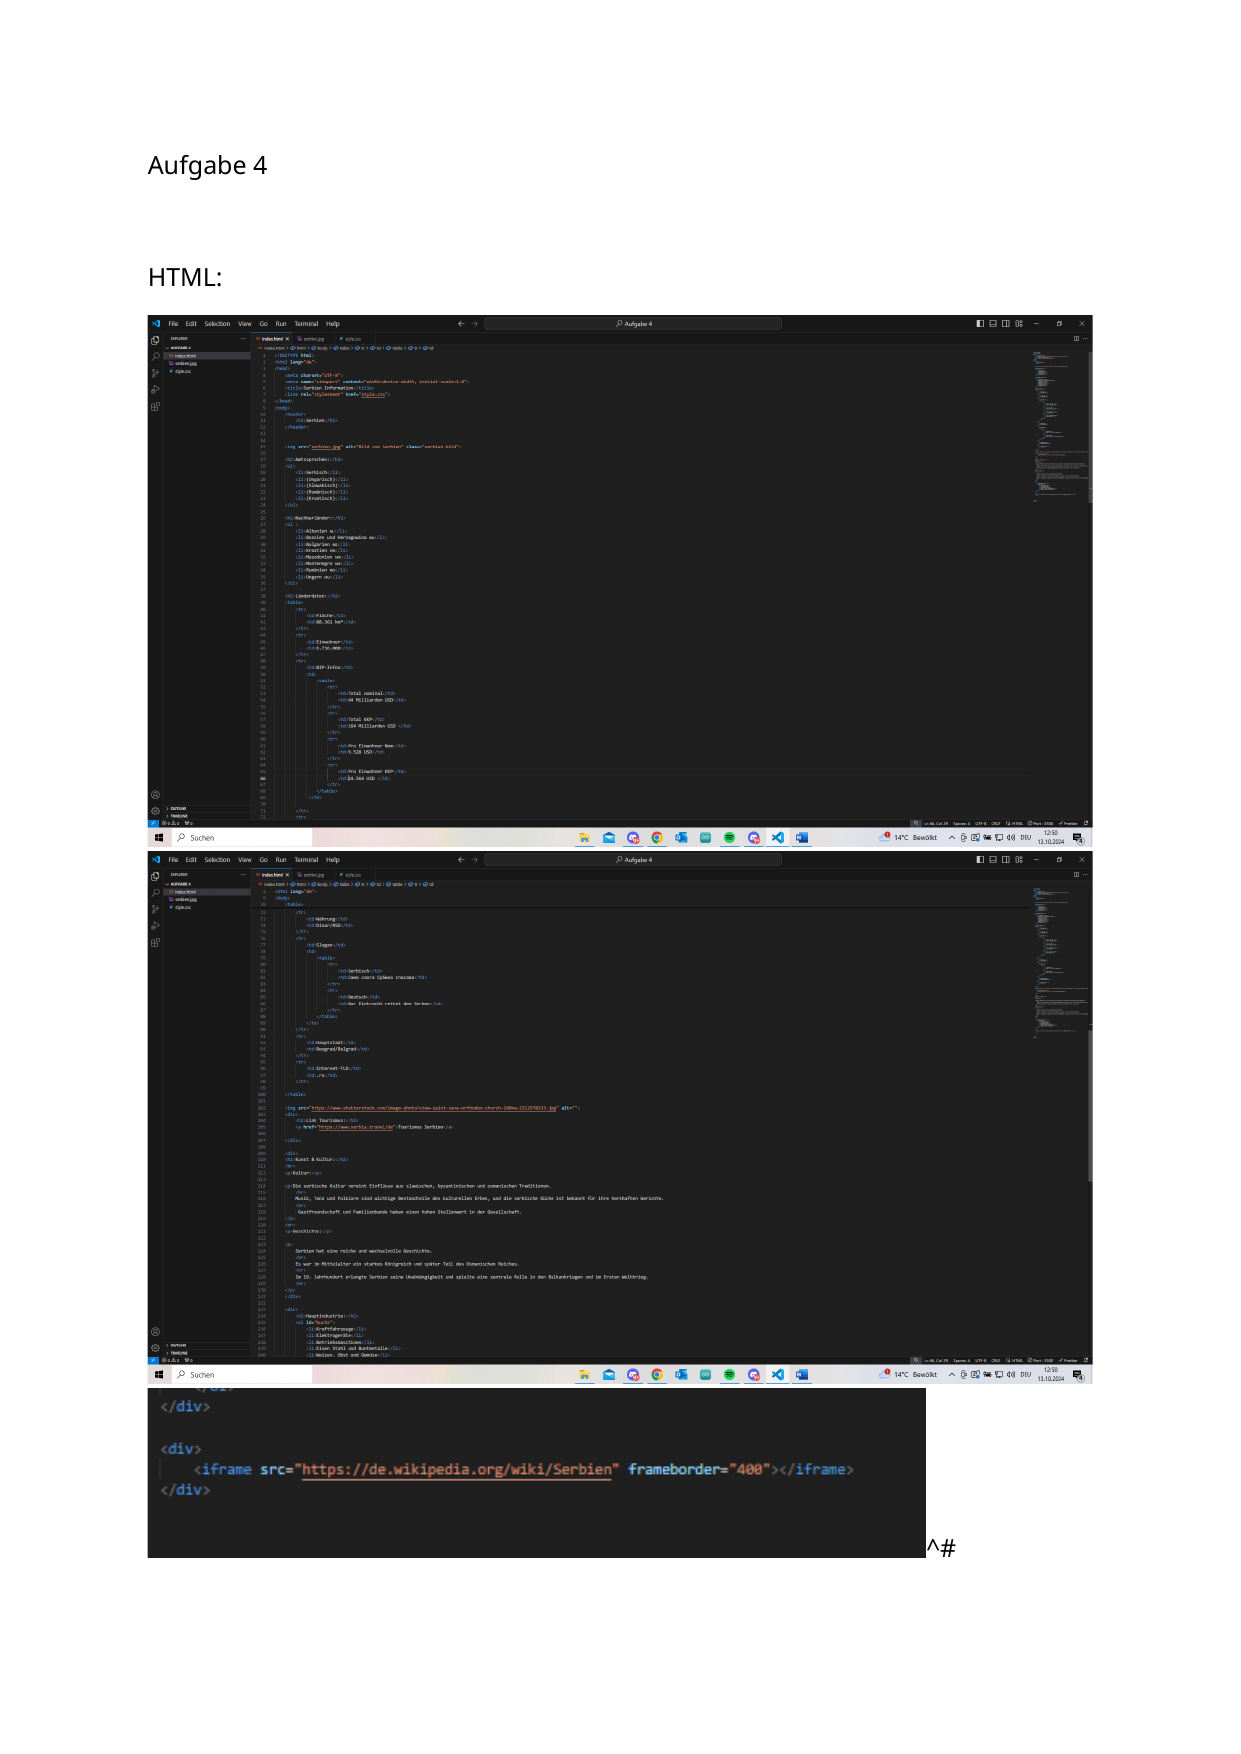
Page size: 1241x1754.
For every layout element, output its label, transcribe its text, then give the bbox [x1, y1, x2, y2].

picture [147, 851, 1093, 1384]
picture [147, 1388, 926, 1558]
text Aufgabe 4 [148, 148, 1093, 182]
picture [147, 315, 1093, 847]
text HTML: [148, 259, 1093, 293]
